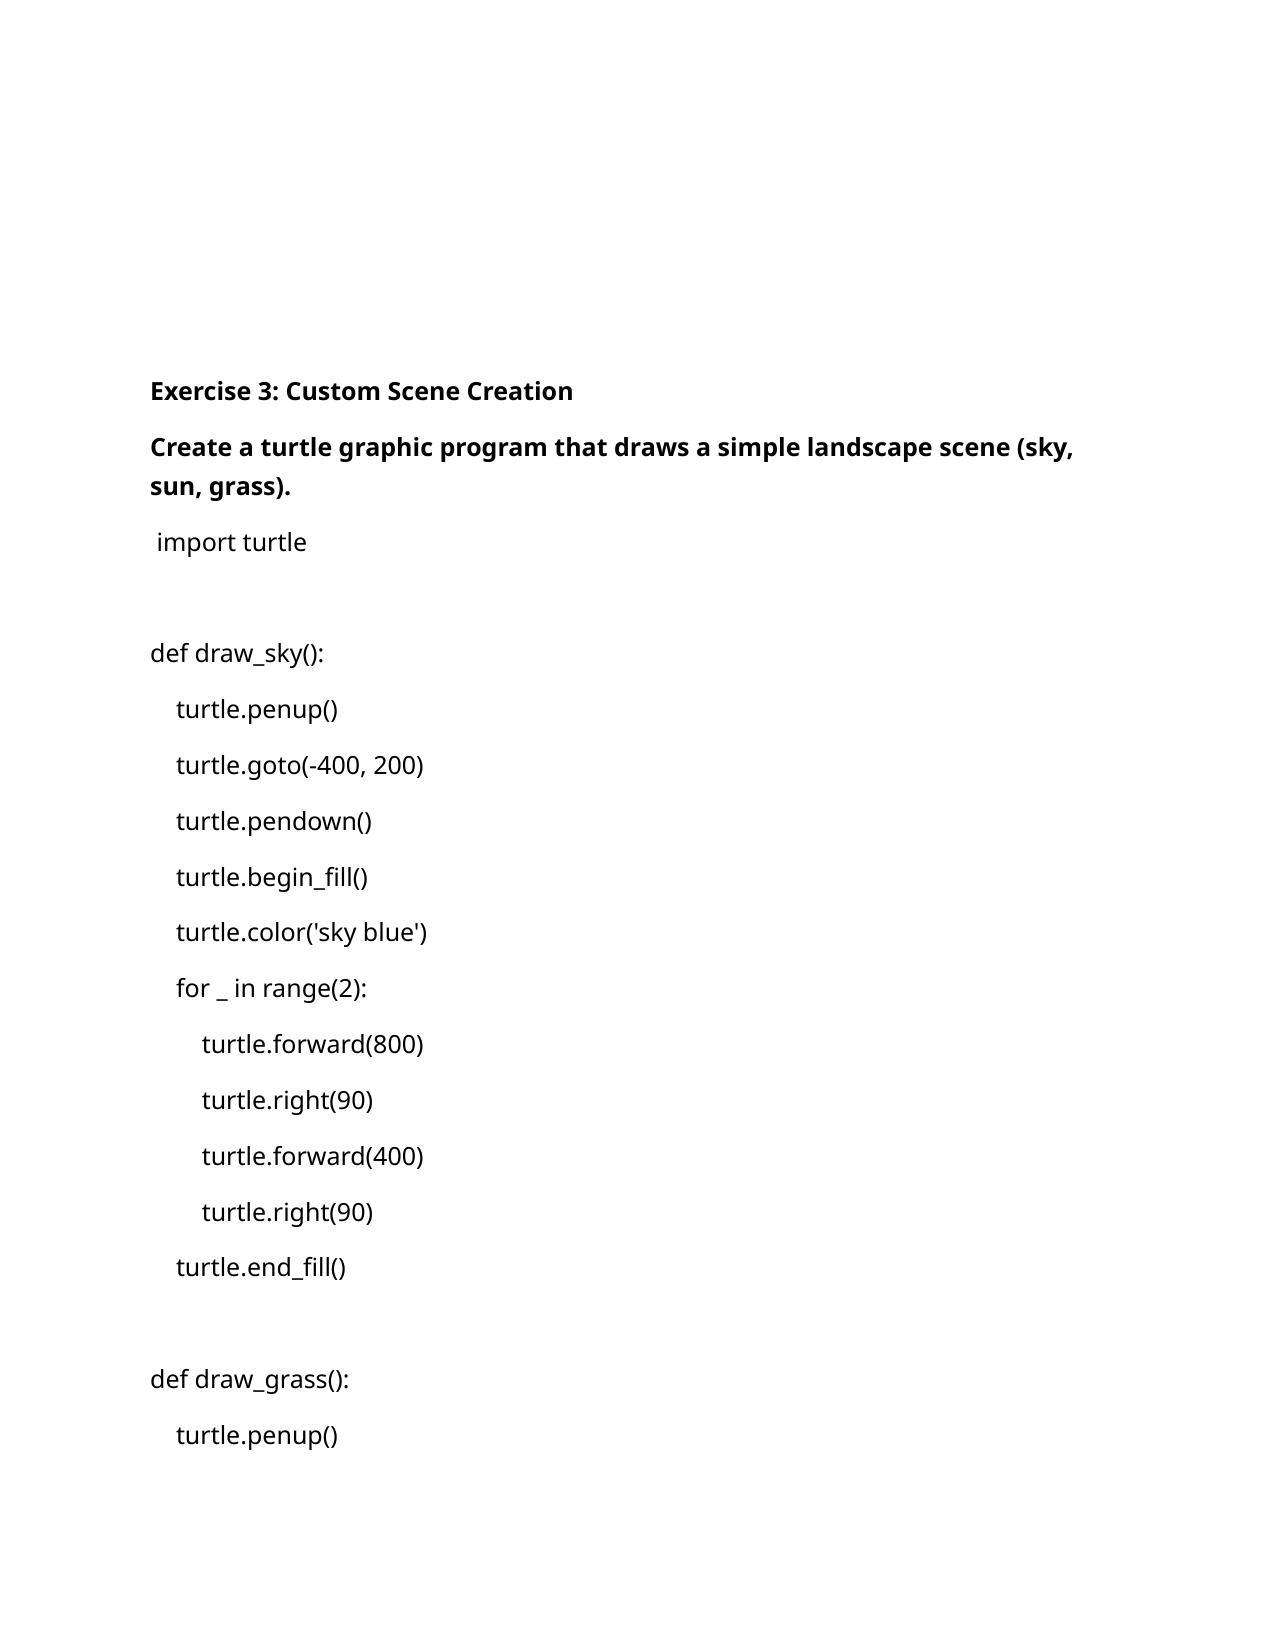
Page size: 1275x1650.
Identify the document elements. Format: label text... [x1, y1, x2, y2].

text turtle.right(90) [150, 1194, 1125, 1228]
text turtle.penup() [150, 1417, 1125, 1452]
text turtle.end_fill() [150, 1250, 1125, 1284]
text def draw_grass(): [150, 1362, 1125, 1396]
text Exercise 3: Custom Scene Creation [150, 373, 1125, 407]
text turtle.pendown() [150, 803, 1125, 837]
text for _ in range(2): [150, 971, 1125, 1005]
text turtle.penup() [150, 692, 1125, 726]
text turtle.forward(800) [150, 1027, 1125, 1061]
text turtle.color('sky blue') [150, 915, 1125, 949]
text def draw_sky(): [150, 636, 1125, 670]
text turtle.forward(400) [150, 1138, 1125, 1172]
text turtle.right(90) [150, 1082, 1125, 1117]
text turtle.begin_fill() [150, 859, 1125, 893]
text import turtle [150, 524, 1125, 558]
text Create a turtle graphic program that draws a simple landscape scene (sky, sun, grass). [150, 429, 1125, 502]
text turtle.goto(-400, 200) [150, 747, 1125, 782]
